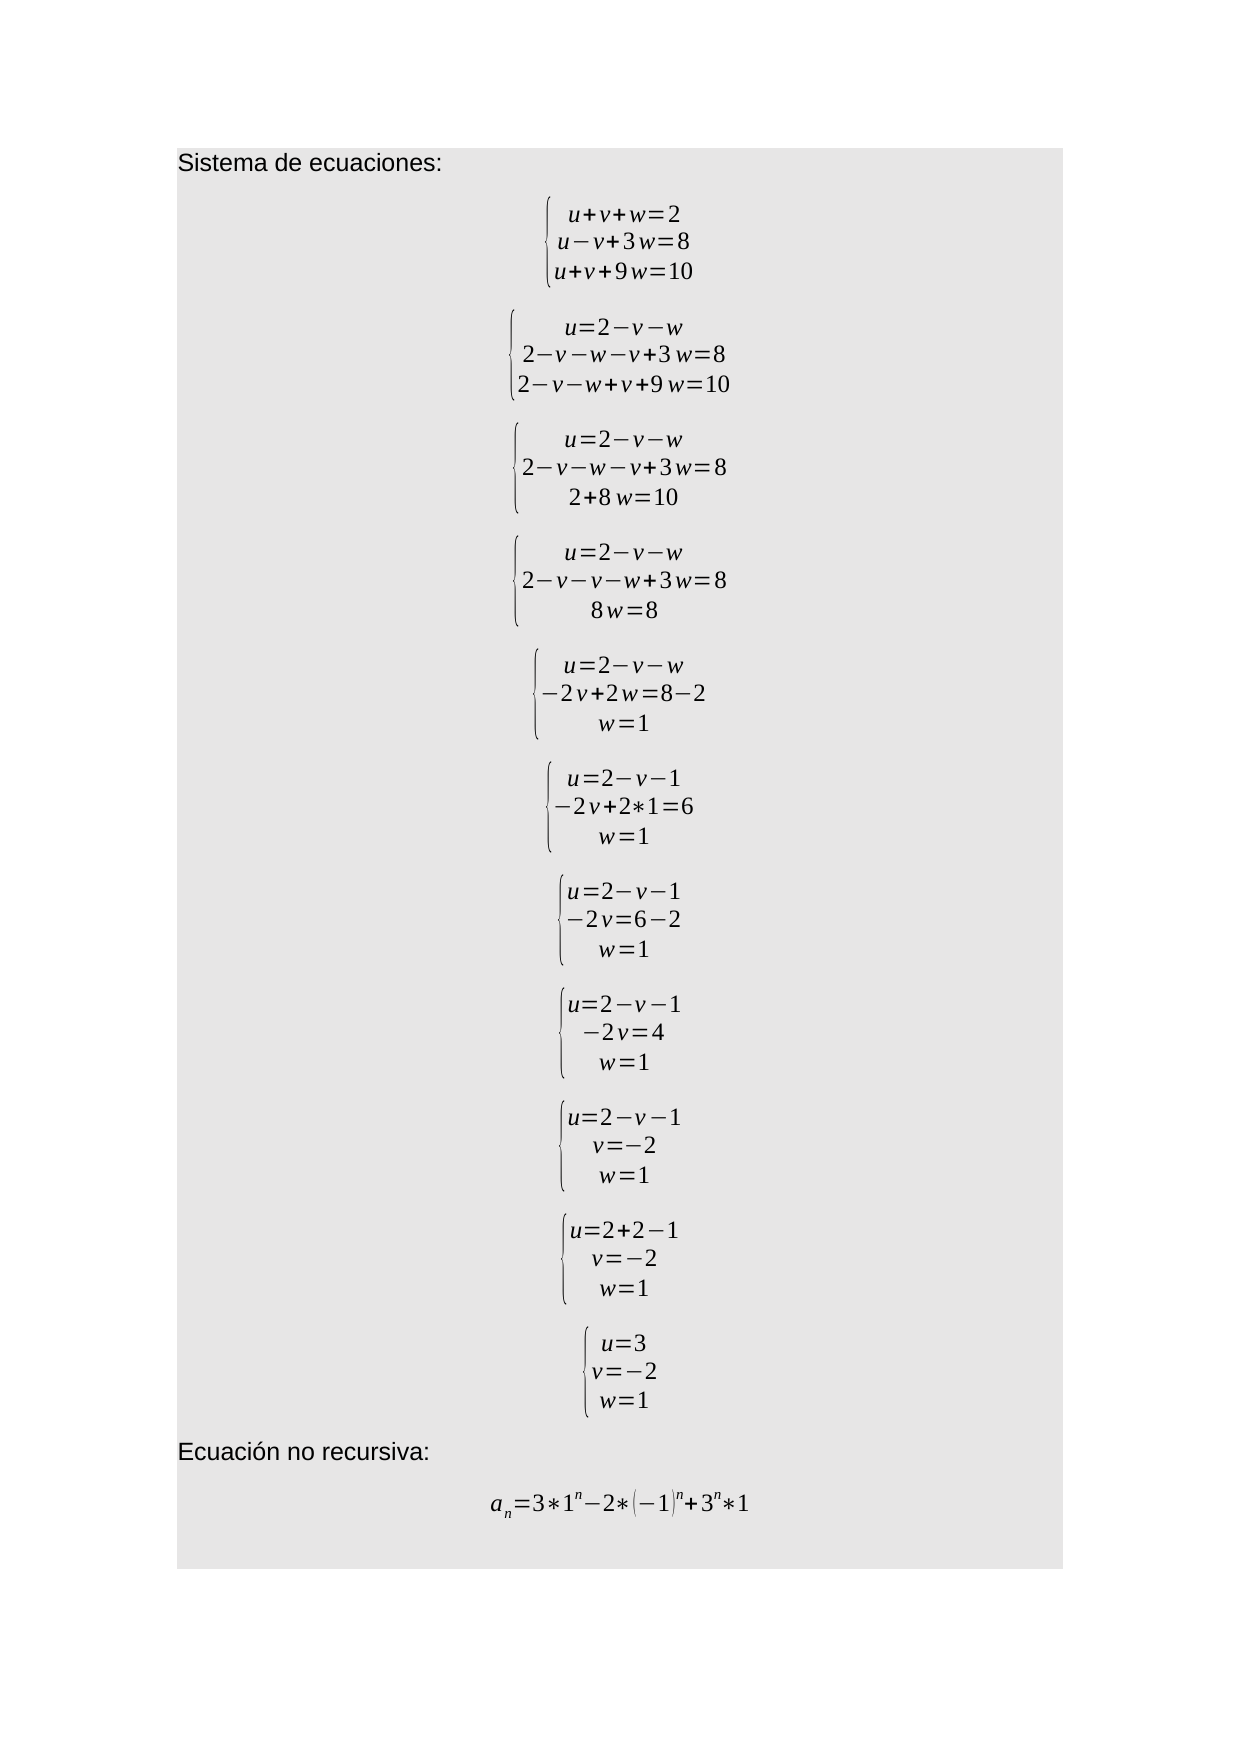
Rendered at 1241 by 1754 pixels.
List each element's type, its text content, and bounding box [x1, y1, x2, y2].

text Sistema de ecuaciones: [177, 148, 1063, 176]
text Ecuación no recursiva: [177, 1437, 1063, 1466]
